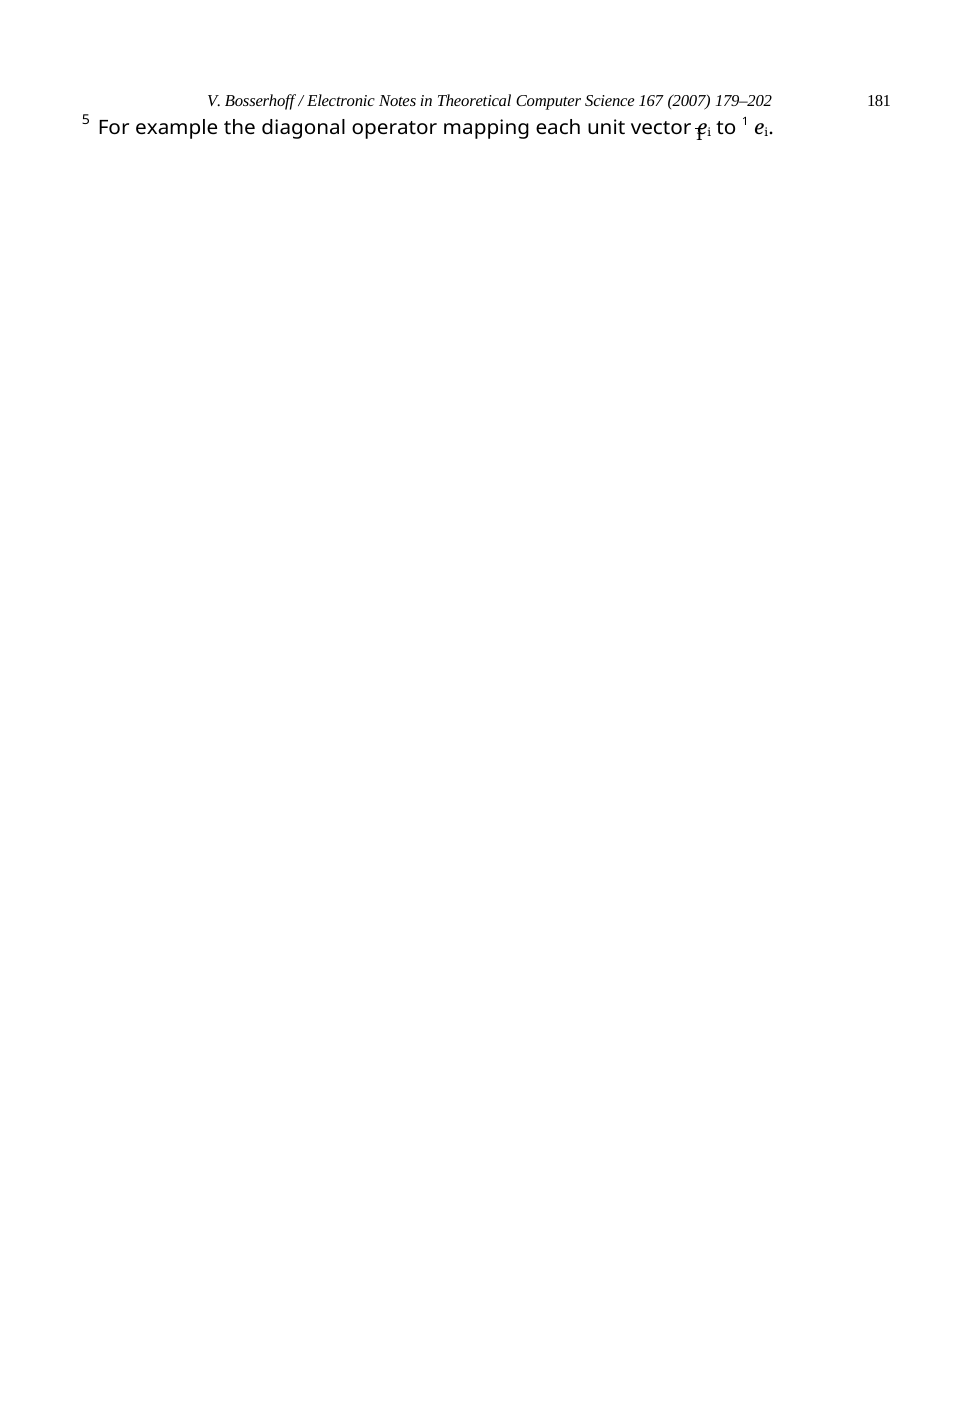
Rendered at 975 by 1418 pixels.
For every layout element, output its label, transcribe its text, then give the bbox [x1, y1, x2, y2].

text 5 For example the diagonal operator mapping each unit vector ei to 1 ei. [82, 110, 917, 140]
